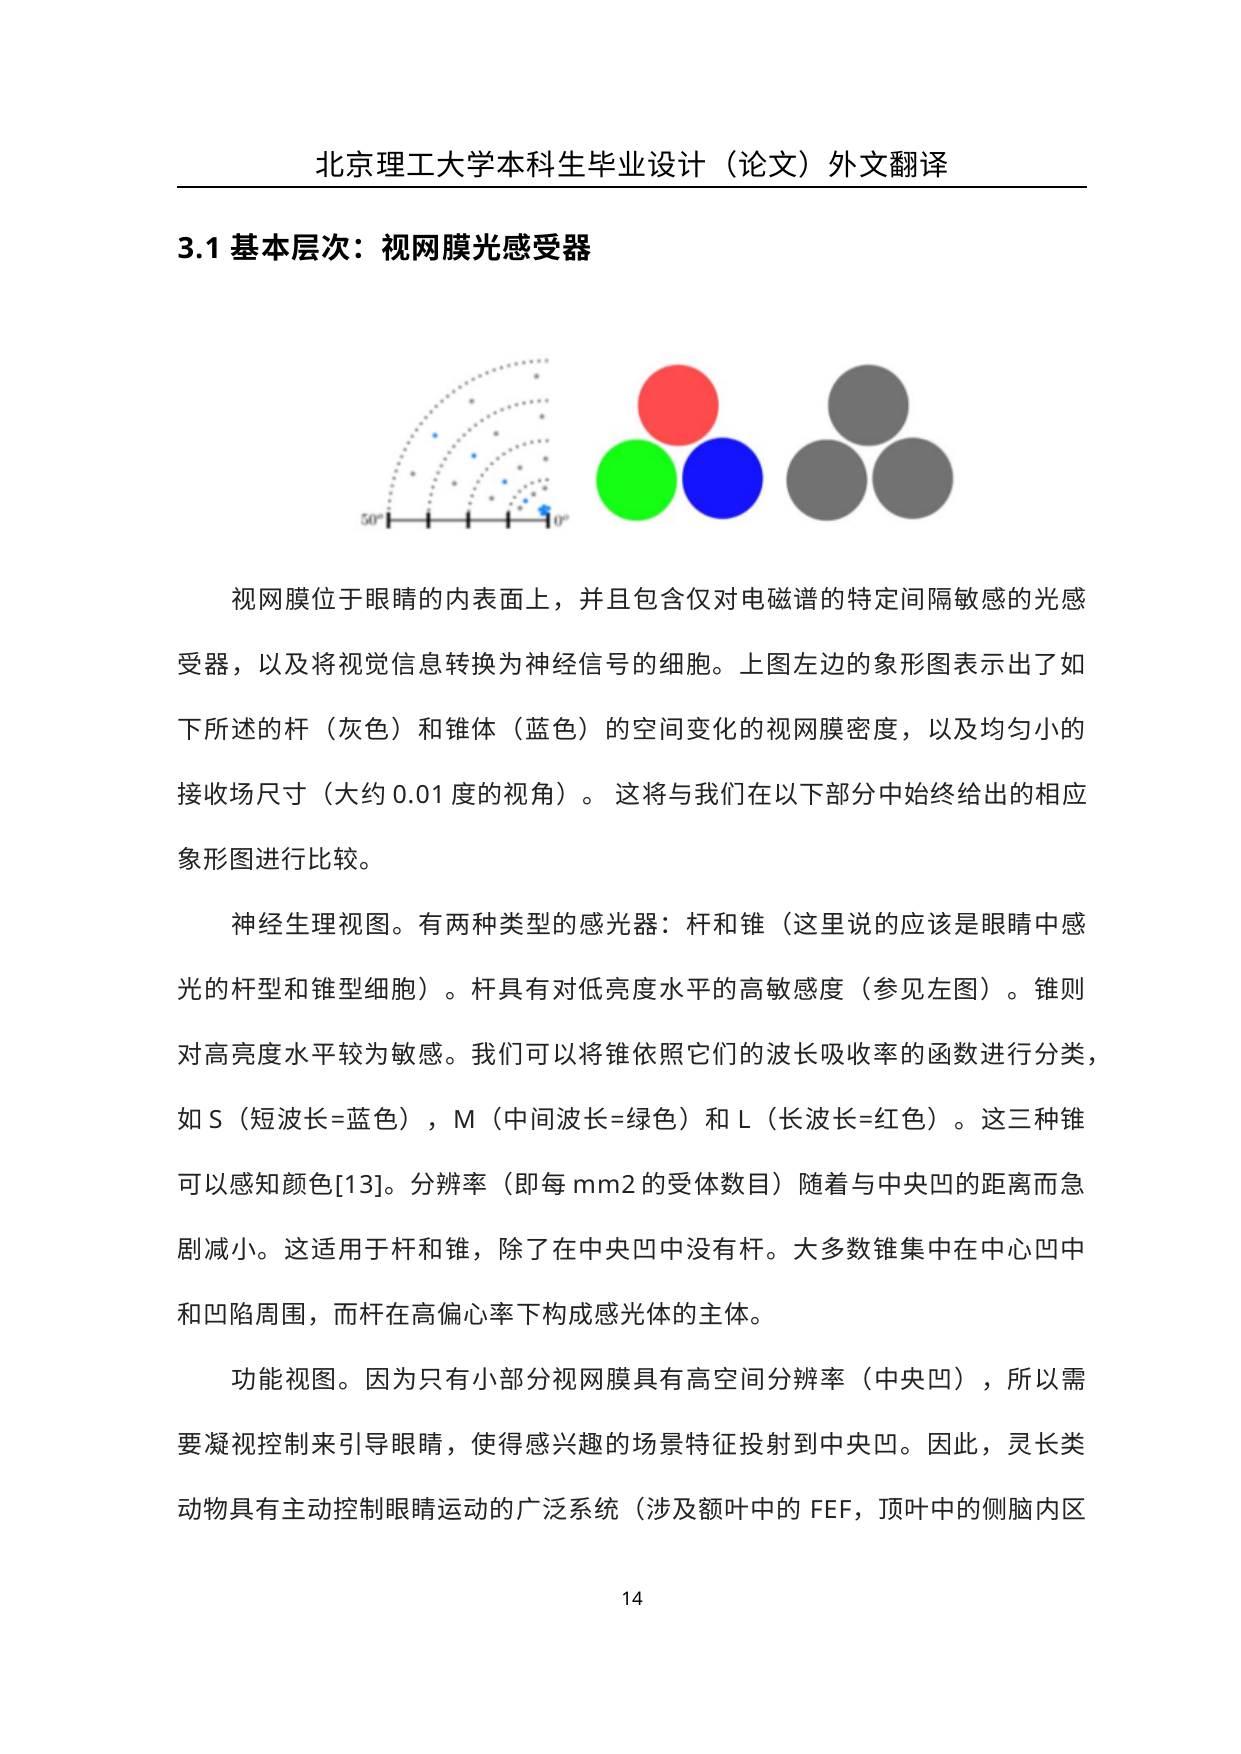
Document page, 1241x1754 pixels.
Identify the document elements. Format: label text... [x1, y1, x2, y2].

subtitle 3.1 基本层次：视网膜光感受器 [177, 213, 1087, 278]
text 视网膜位于眼睛的内表面上，并且包含仅对电磁谱的特定间隔敏感的光感受器，以及将视觉信息转换为神经信号的细胞。上图左边的象形图表示出了如下所述的杆（灰色）和锥体（蓝色）的空间变化的视网膜密度，以及均匀小的接收场尺寸（大约0.01度的视角）。 这将与我们在以下部分中始终给出的相应象形图进行比较。 [177, 565, 1087, 890]
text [177, 1345, 1087, 1540]
picture [221, 305, 1087, 552]
text 神经生理视图。有两种类型的感光器：杆和锥（这里说的应该是眼睛中感光的杆型和锥型细胞）。杆具有对低亮度水平的高敏感度（参见左图）。锥则对高亮度水平较为敏感。我们可以将锥依照它们的波长吸收率的函数进行分类，如S（短波长=蓝色），M（中间波长=绿色）和L（长波长=红色）。这三种锥可以感知颜色[13]。分辨率（即每mm2的受体数目）随着与中央凹的距离而急剧减小。这适用于杆和锥，除了在中央凹中没有杆。大多数锥集中在中心凹中和凹陷周围，而杆在高偏心率下构成感光体的主体。 [177, 890, 1087, 1345]
